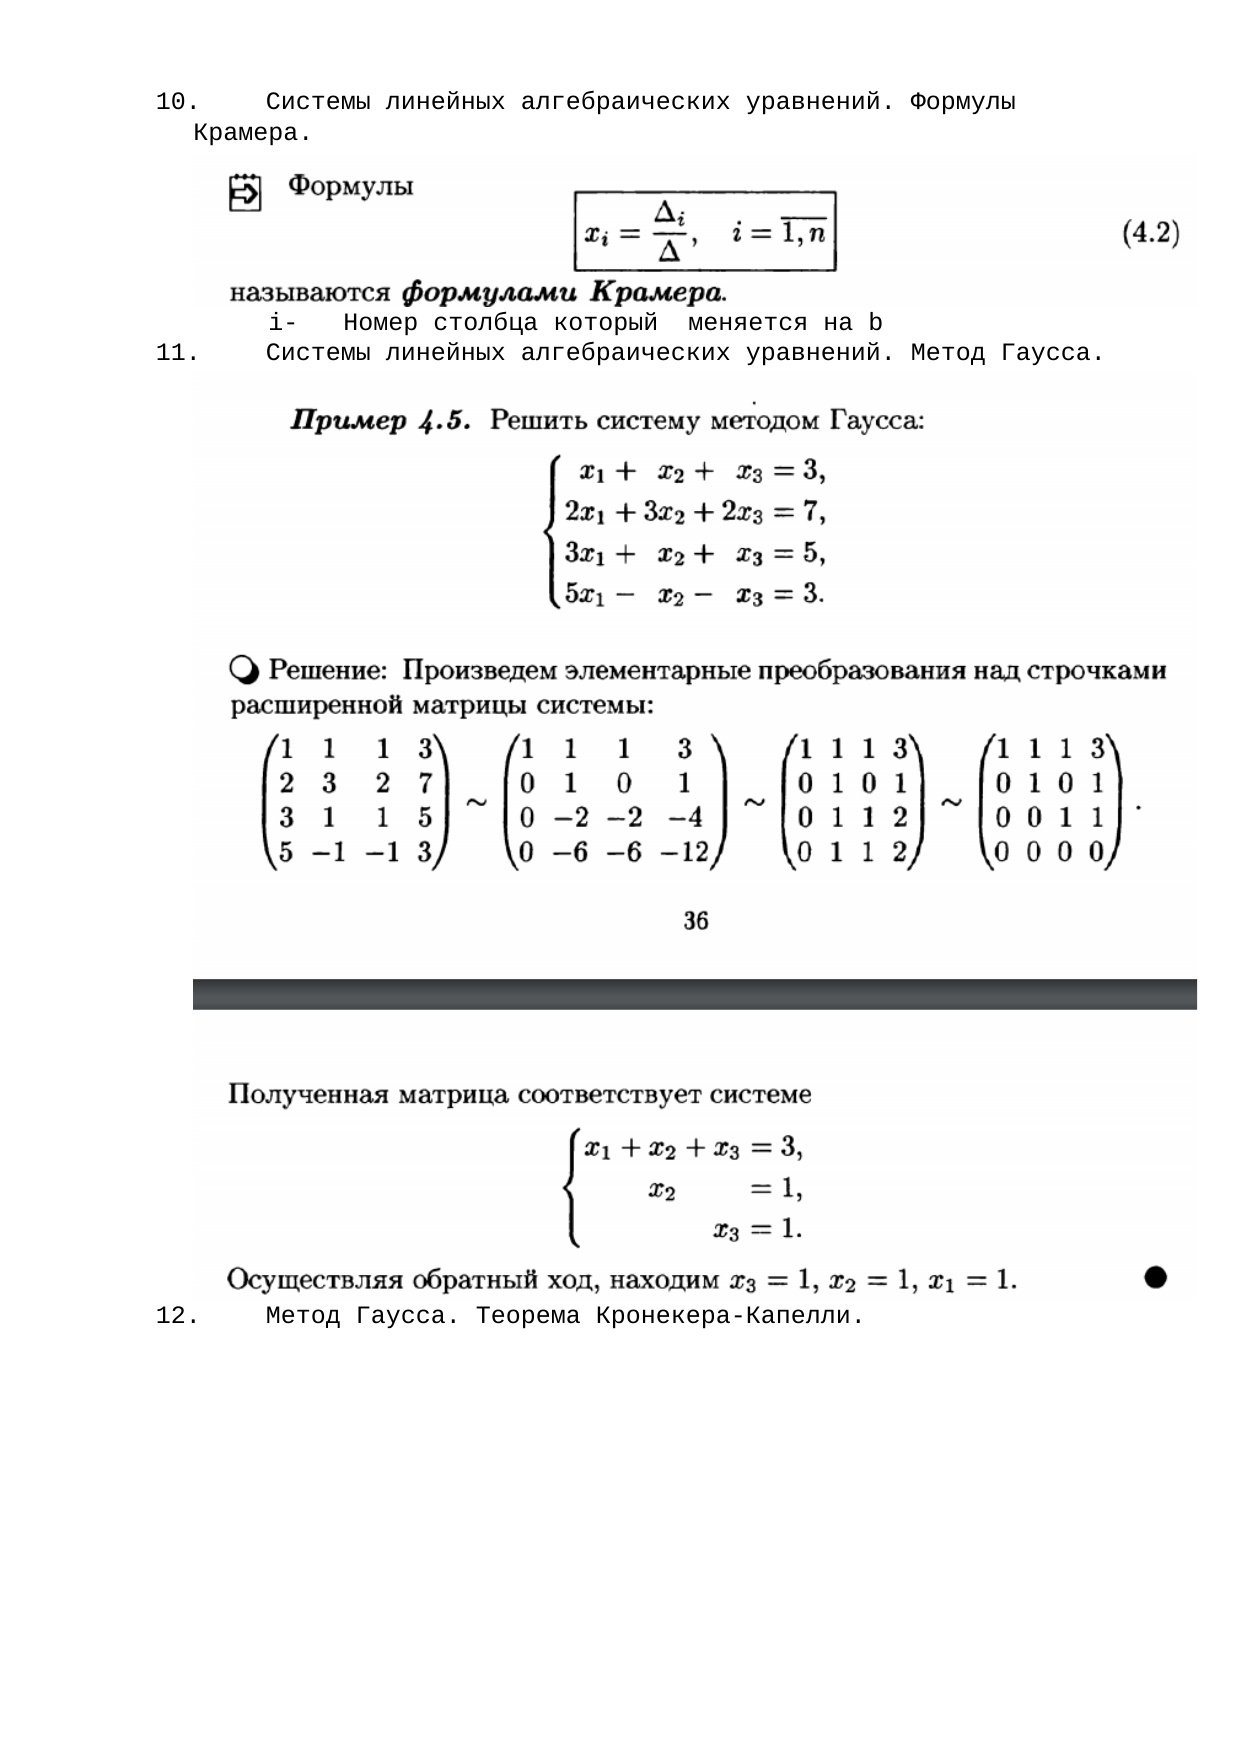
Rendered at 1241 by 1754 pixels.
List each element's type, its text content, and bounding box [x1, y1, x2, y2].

picture [193, 370, 1198, 1301]
picture [193, 149, 1198, 307]
list Системы линейных алгебраических уравнений. Метод Гаусса. [156, 339, 1122, 368]
list Номер столбца который меняется на b [268, 309, 1122, 337]
list Метод Гаусса. Теорема Кронекера-Капелли. [156, 1303, 1122, 1331]
list Системы линейных алгебраических уравнений. Формулы Крамера. [156, 89, 1122, 147]
